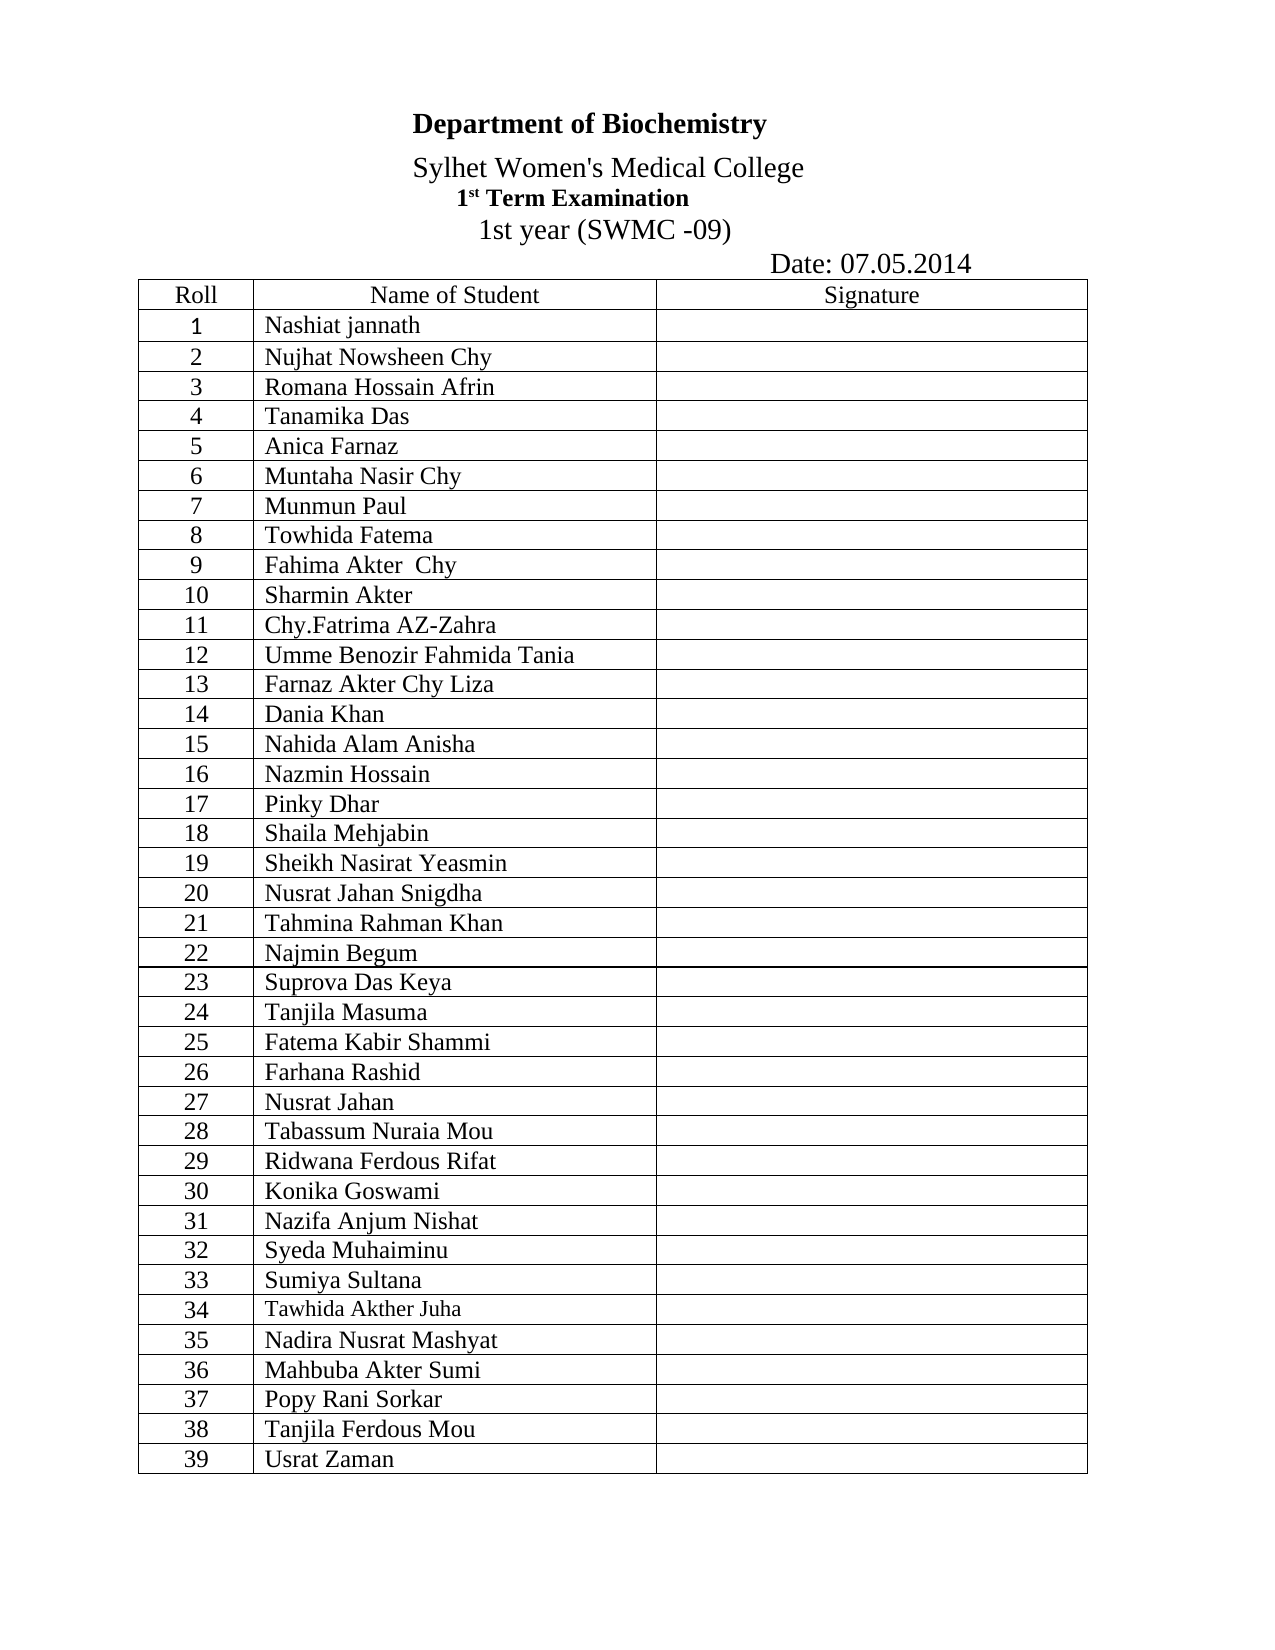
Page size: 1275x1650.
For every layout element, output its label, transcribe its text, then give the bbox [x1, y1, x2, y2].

table_cell [657, 372, 1087, 400]
table_cell 1 [139, 310, 253, 341]
table_cell Tahmina Rahman Khan [254, 908, 656, 937]
table_cell 33 [139, 1265, 253, 1294]
text Date: 07.05.2014 [150, 246, 1125, 279]
table_cell Nashiat jannath [254, 310, 656, 341]
table_cell [657, 997, 1087, 1026]
table_cell Nahida Alam Anisha [254, 729, 656, 758]
table_cell Anica Farnaz [254, 431, 656, 460]
table_cell [657, 1116, 1087, 1145]
table_cell [657, 580, 1087, 609]
table_cell [657, 640, 1087, 668]
table_cell [657, 1057, 1087, 1086]
table_cell 2 [139, 342, 253, 371]
table_cell [657, 1087, 1087, 1115]
table_cell Munmun Paul [254, 491, 656, 519]
text Sylhet Women's Medical College [150, 150, 1125, 183]
table_cell 8 [139, 521, 253, 549]
table_cell Suprova Das Keya [254, 968, 656, 996]
table_cell 24 [139, 997, 253, 1026]
table_cell 7 [139, 491, 253, 519]
table_cell Fahima Akter Chy [254, 550, 656, 579]
table_header Name of Student [254, 280, 656, 309]
table_cell 39 [139, 1444, 253, 1473]
table_cell [657, 819, 1087, 847]
table_cell Nusrat Jahan Snigdha [254, 878, 656, 907]
table_cell [657, 461, 1087, 490]
table_cell 21 [139, 908, 253, 937]
table_cell 5 [139, 431, 253, 460]
text Department of Biochemistry [150, 106, 869, 140]
table_cell [657, 1414, 1087, 1443]
text 1st Term Examination [150, 183, 1125, 212]
table_cell [657, 1236, 1087, 1264]
table_cell [657, 1355, 1087, 1383]
table_cell Dania Khan [254, 699, 656, 728]
table_cell 37 [139, 1385, 253, 1413]
table_cell 23 [139, 968, 253, 996]
table_cell Ridwana Ferdous Rifat [254, 1146, 656, 1175]
table_cell [657, 1385, 1087, 1413]
table_cell Tanjila Ferdous Mou [254, 1414, 656, 1443]
table_cell 10 [139, 580, 253, 609]
table_cell [657, 968, 1087, 996]
table_cell Romana Hossain Afrin [254, 372, 656, 400]
table_cell 9 [139, 550, 253, 579]
table_cell [657, 1176, 1087, 1205]
table_cell [657, 1206, 1087, 1234]
table_cell Farhana Rashid [254, 1057, 656, 1086]
table_cell [657, 789, 1087, 817]
table_header Signature [657, 280, 1087, 309]
table_cell 11 [139, 610, 253, 639]
table_cell Nujhat Nowsheen Chy [254, 342, 656, 371]
table_cell [657, 729, 1087, 758]
table_cell Nusrat Jahan [254, 1087, 656, 1115]
table_cell 4 [139, 401, 253, 430]
table_cell 30 [139, 1176, 253, 1205]
table_cell 28 [139, 1116, 253, 1145]
table_cell 26 [139, 1057, 253, 1086]
table_header Roll [139, 280, 253, 309]
table_cell 14 [139, 699, 253, 728]
table_cell [657, 1146, 1087, 1175]
table_cell Popy Rani Sorkar [254, 1385, 656, 1413]
table_cell 18 [139, 819, 253, 847]
table_cell Muntaha Nasir Chy [254, 461, 656, 490]
table_cell [657, 491, 1087, 519]
table_cell [657, 550, 1087, 579]
table_cell Syeda Muhaiminu [254, 1236, 656, 1264]
table_cell [657, 759, 1087, 788]
table_cell Najmin Begum [254, 938, 656, 966]
table_cell 35 [139, 1325, 253, 1354]
table_cell 15 [139, 729, 253, 758]
table_cell 25 [139, 1027, 253, 1056]
table_cell 36 [139, 1355, 253, 1383]
table_cell Tabassum Nuraia Mou [254, 1116, 656, 1145]
table_cell 34 [139, 1295, 253, 1324]
table_cell 29 [139, 1146, 253, 1175]
table_cell [657, 938, 1087, 966]
table_cell [657, 699, 1087, 728]
table_cell Sumiya Sultana [254, 1265, 656, 1294]
table_cell 6 [139, 461, 253, 490]
table_cell [657, 1444, 1087, 1473]
table_cell 27 [139, 1087, 253, 1115]
table_cell 22 [139, 938, 253, 966]
table_cell [657, 610, 1087, 639]
table_cell Sheikh Nasirat Yeasmin [254, 848, 656, 877]
table_cell [657, 431, 1087, 460]
table_cell 31 [139, 1206, 253, 1234]
table_cell 16 [139, 759, 253, 788]
table_cell Usrat Zaman [254, 1444, 656, 1473]
table_cell 13 [139, 670, 253, 698]
table_cell [657, 342, 1087, 371]
table_cell Fatema Kabir Shammi [254, 1027, 656, 1056]
table_cell 19 [139, 848, 253, 877]
table_cell [657, 521, 1087, 549]
table_cell Farnaz Akter Chy Liza [254, 670, 656, 698]
table_cell [657, 878, 1087, 907]
table_cell 17 [139, 789, 253, 817]
table_cell Chy.Fatrima AZ-Zahra [254, 610, 656, 639]
table_cell Nadira Nusrat Mashyat [254, 1325, 656, 1354]
table_cell [657, 1325, 1087, 1354]
table_cell Tawhida Akther Juha [254, 1295, 656, 1324]
text 1st year (SWMC -09) [150, 212, 1125, 246]
table_cell Shaila Mehjabin [254, 819, 656, 847]
table_cell Nazifa Anjum Nishat [254, 1206, 656, 1234]
table_cell Tanjila Masuma [254, 997, 656, 1026]
table_cell [657, 908, 1087, 937]
table_cell 12 [139, 640, 253, 668]
table_cell Tanamika Das [254, 401, 656, 430]
table_cell 20 [139, 878, 253, 907]
table_cell [657, 670, 1087, 698]
table_cell Mahbuba Akter Sumi [254, 1355, 656, 1383]
table_cell [657, 401, 1087, 430]
table_cell [657, 310, 1087, 341]
table_cell 38 [139, 1414, 253, 1443]
table_cell [657, 1265, 1087, 1294]
table_cell 32 [139, 1236, 253, 1264]
table_cell 3 [139, 372, 253, 400]
table_cell [657, 1027, 1087, 1056]
table_cell Nazmin Hossain [254, 759, 656, 788]
table_cell Umme Benozir Fahmida Tania [254, 640, 656, 668]
table_cell Towhida Fatema [254, 521, 656, 549]
table_cell Sharmin Akter [254, 580, 656, 609]
table_cell [657, 848, 1087, 877]
table_cell [657, 1295, 1087, 1324]
table_cell Konika Goswami [254, 1176, 656, 1205]
table_cell Pinky Dhar [254, 789, 656, 817]
